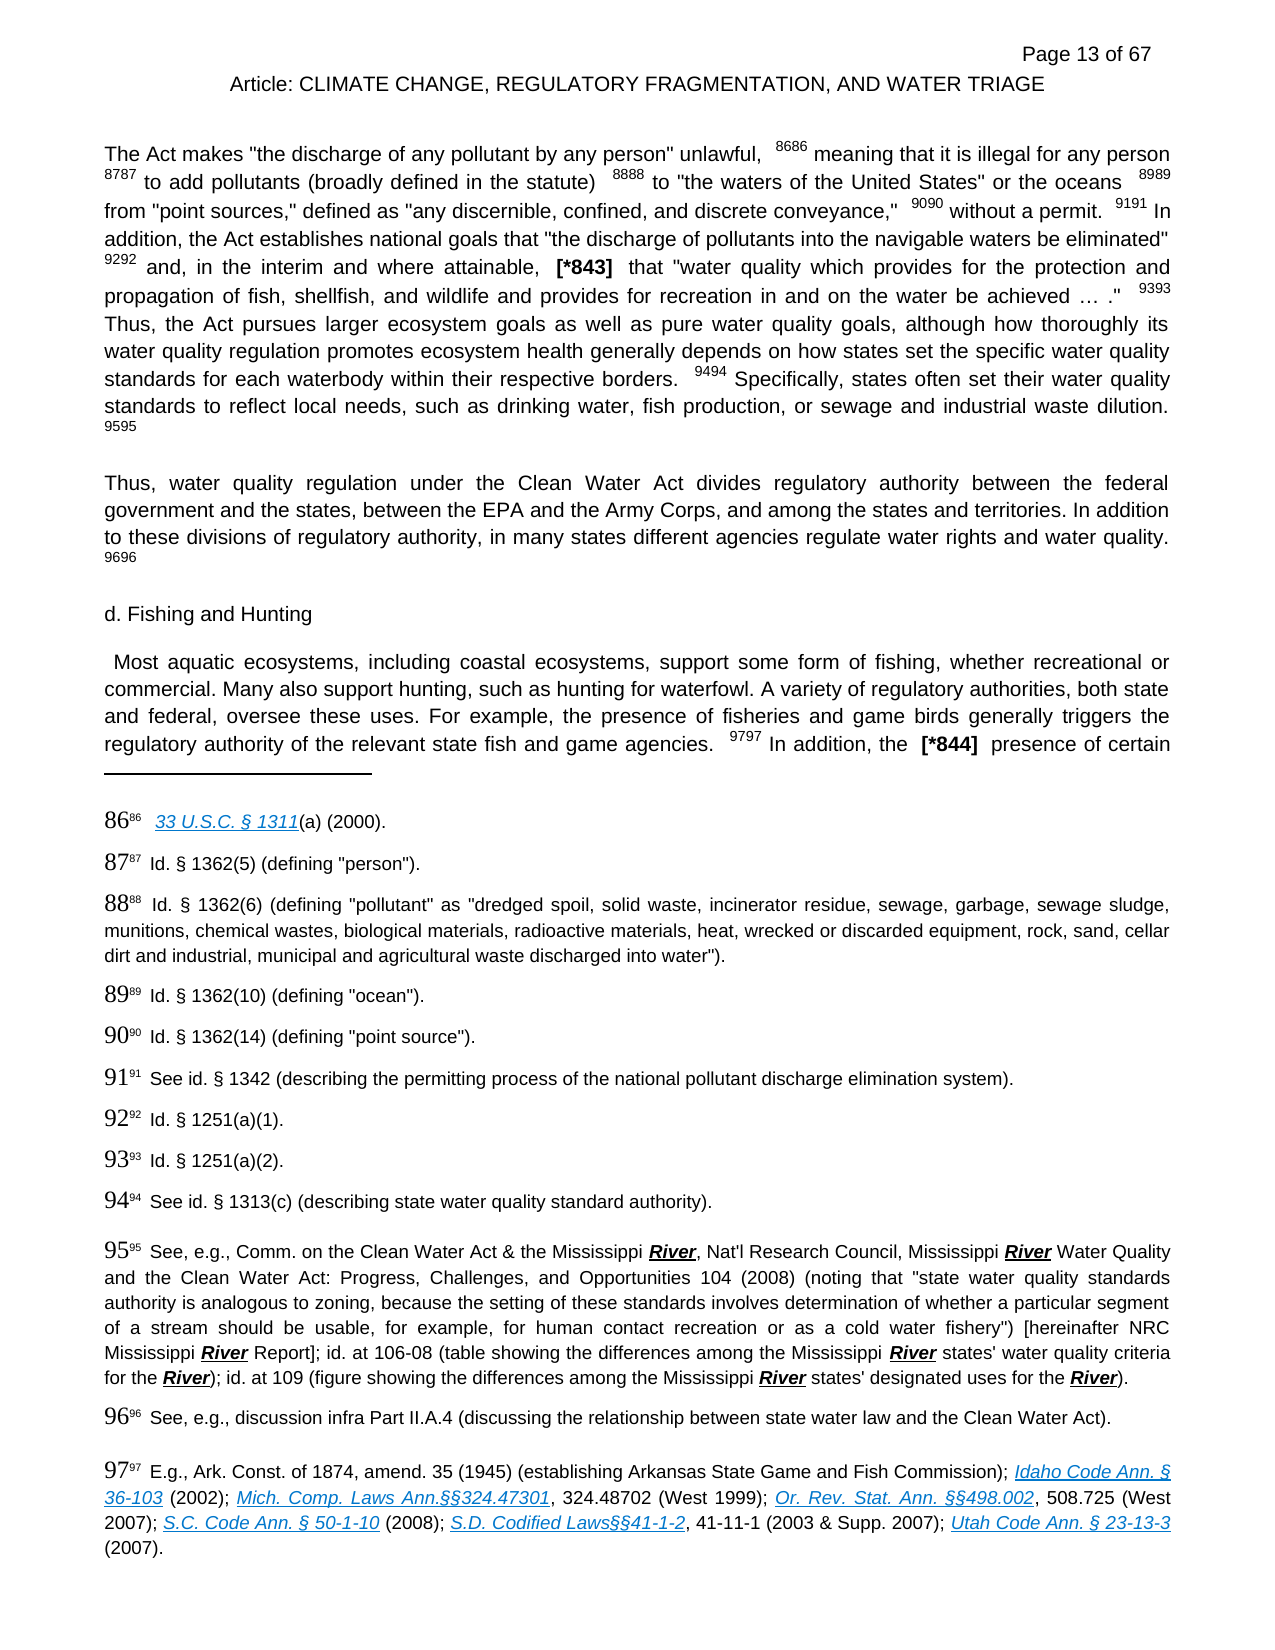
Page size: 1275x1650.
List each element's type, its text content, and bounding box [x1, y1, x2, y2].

text The Act makes "the discharge of any pollutant by any person" unlawful, 86 meaning that it is illegal for any person 87 to add pollutants (broadly defined in the statute) 88 to "the waters of the United States" or the oceans 89 from "point sources," defined as "any discernible, confined, and discrete conveyance," 90 without a permit. 91 In addition, the Act establishes national goals that "the discharge of pollutants into the navigable waters be eliminated" 92 and, in the interim and where attainable, [*843] that "water quality which provides for the protection and propagation of fish, shellfish, and wildlife and provides for recreation in and on the water be achieved … ." 93 Thus, the Act pursues larger ecosystem goals as well as pure water quality goals, although how thoroughly its water quality regulation promotes ecosystem health generally depends on how states set the specific water quality standards for each waterbody within their respective borders. 94 Specifically, states often set their water quality standards to reflect local needs, such as drinking water, fish production, or sewage and industrial waste dilution. 95 [104, 137, 1171, 447]
text d. Fishing and Hunting [104, 599, 1171, 626]
text Most aquatic ecosystems, including coastal ecosystems, support some form of fishing, whether recreational or commercial. Many also support hunting, such as hunting for waterfowl. A variety of regulatory authorities, both state and federal, oversee these uses. For example, the presence of fisheries and game birds generally triggers the regulatory authority of the relevant state fish and game agencies. 97 In addition, the [*844] presence of certain species, such as migratory birds or endangered species, may also give the United States Fish and Wildlife Service ("USFWS") a say in how the waterway is managed. 98 In turn, the presence of anadromous fish - fish such as salmon and sturgeon that spend part of their life cycles in fresh water and part at sea 99 - will trigger the regulatory authority of the National Oceanic and Atmospheric Administration ("NOAA"), acting through the National Marine Fisheries Service ("NMFS"). 100 [104, 647, 1171, 757]
text Thus, water quality regulation under the Clean Water Act divides regulatory authority between the federal government and the states, between the EPA and the Army Corps, and among the states and territories. In addition to these divisions of regulatory authority, in many states different agencies regulate water rights and water quality. 96 [104, 468, 1171, 578]
